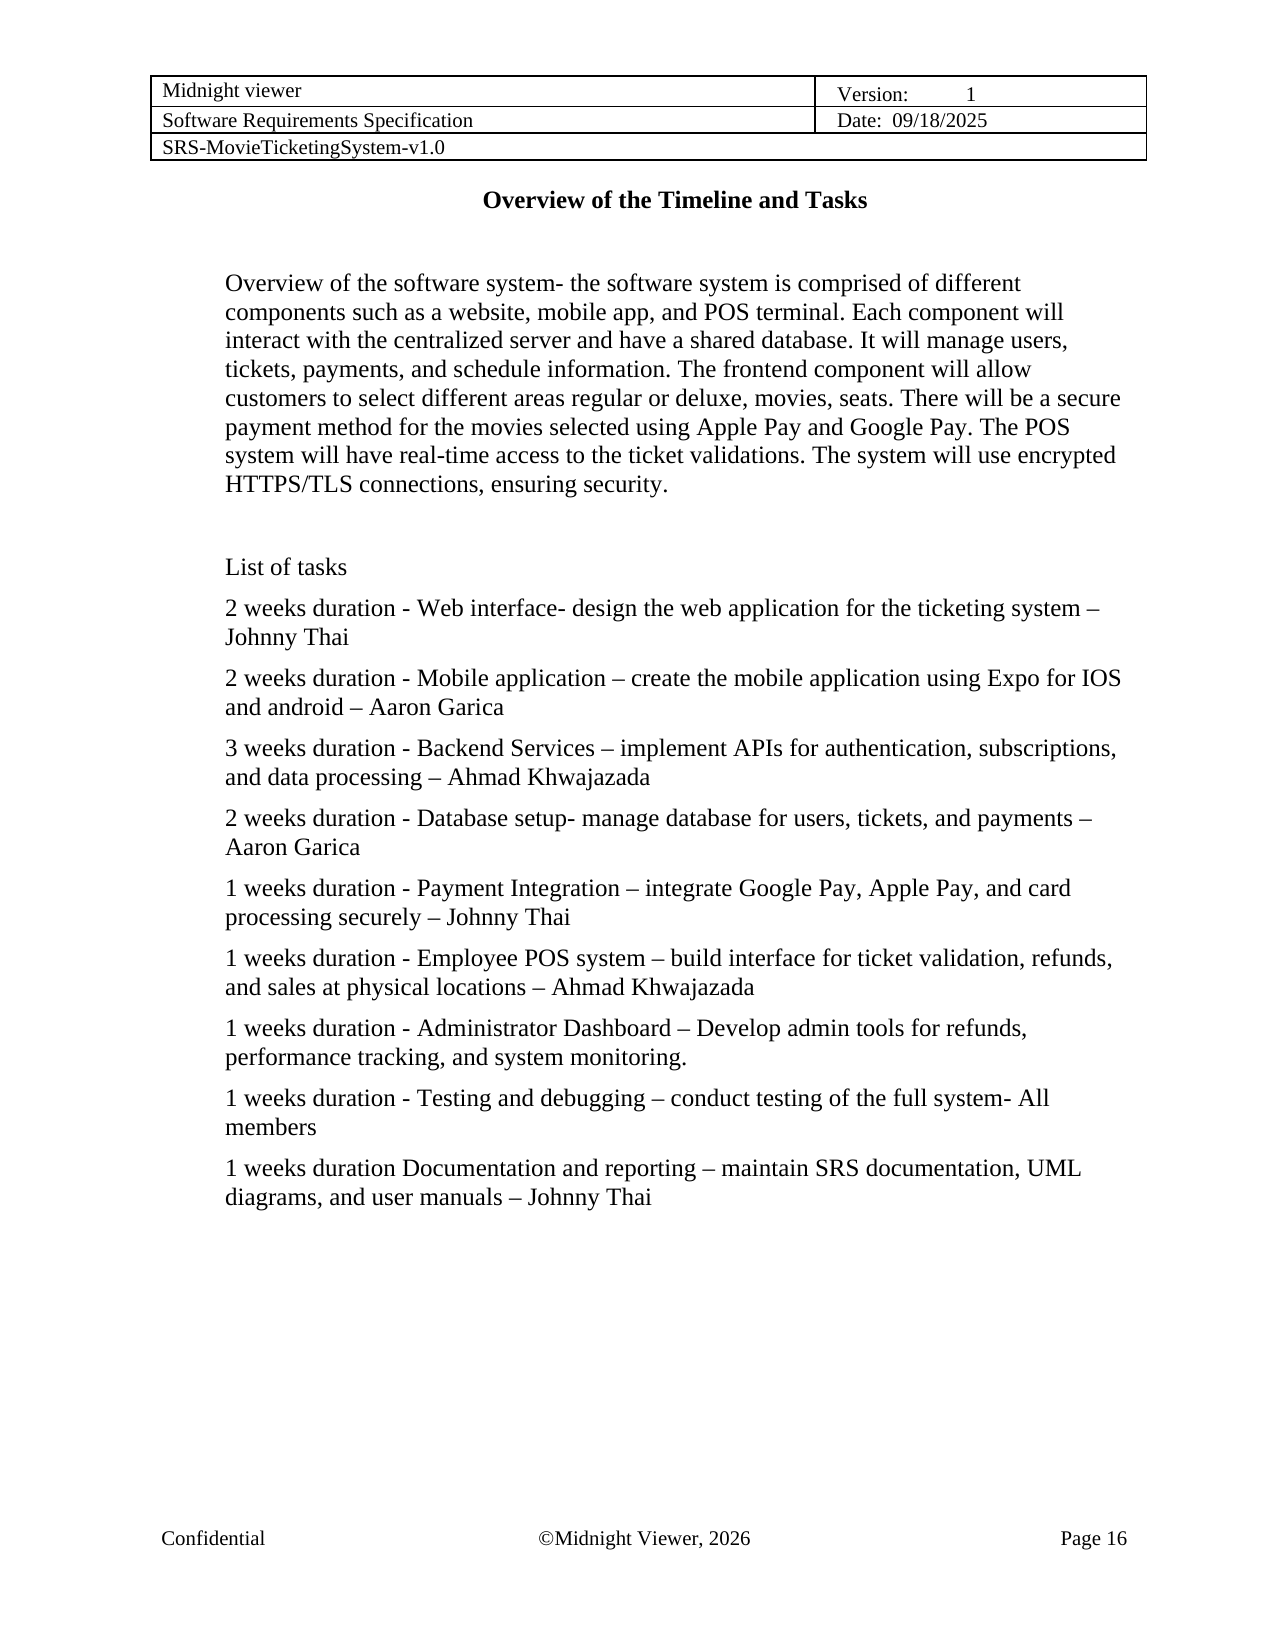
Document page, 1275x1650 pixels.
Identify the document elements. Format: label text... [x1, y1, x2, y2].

text 1 weeks duration - Administrator Dashboard – Develop admin tools for refunds, performance tracking, and system monitoring. [225, 1013, 1125, 1070]
text Overview of the software system- the software system is comprised of different components such as a website, mobile app, and POS terminal. Each component will interact with the centralized server and have a shared database. It will manage users, tickets, payments, and schedule information. The frontend component will allow customers to select different areas regular or deluxe, movies, seats. There will be a secure payment method for the movies selected using Apple Pay and Google Pay. The POS system will have real-time access to the ticket validations. The system will use encrypted HTTPS/TLS connections, ensuring security. [225, 268, 1125, 498]
text 2 weeks duration - Mobile application – create the mobile application using Expo for IOS and android – Aaron Garica [225, 663, 1125, 720]
text List of tasks [225, 552, 1125, 580]
text 1 weeks duration - Employee POS system – build interface for ticket validation, refunds, and sales at physical locations – Ahmad Khwajazada [225, 943, 1125, 1000]
text 1 weeks duration - Testing and debugging – conduct testing of the full system- All members [225, 1083, 1125, 1140]
text 2 weeks duration - Database setup- manage database for users, tickets, and payments – Aaron Garica [225, 803, 1125, 860]
text 1 weeks duration Documentation and reporting – maintain SRS documentation, UML diagrams, and user manuals – Johnny Thai [225, 1153, 1125, 1210]
text 3 weeks duration - Backend Services – implement APIs for authentication, subscriptions, and data processing – Ahmad Khwajazada [225, 733, 1125, 790]
text Overview of the Timeline and Tasks [225, 185, 1125, 214]
text 1 weeks duration - Payment Integration – integrate Google Pay, Apple Pay, and card processing securely – Johnny Thai [225, 873, 1125, 930]
text 2 weeks duration - Web interface- design the web application for the ticketing system – Johnny Thai [225, 593, 1125, 650]
